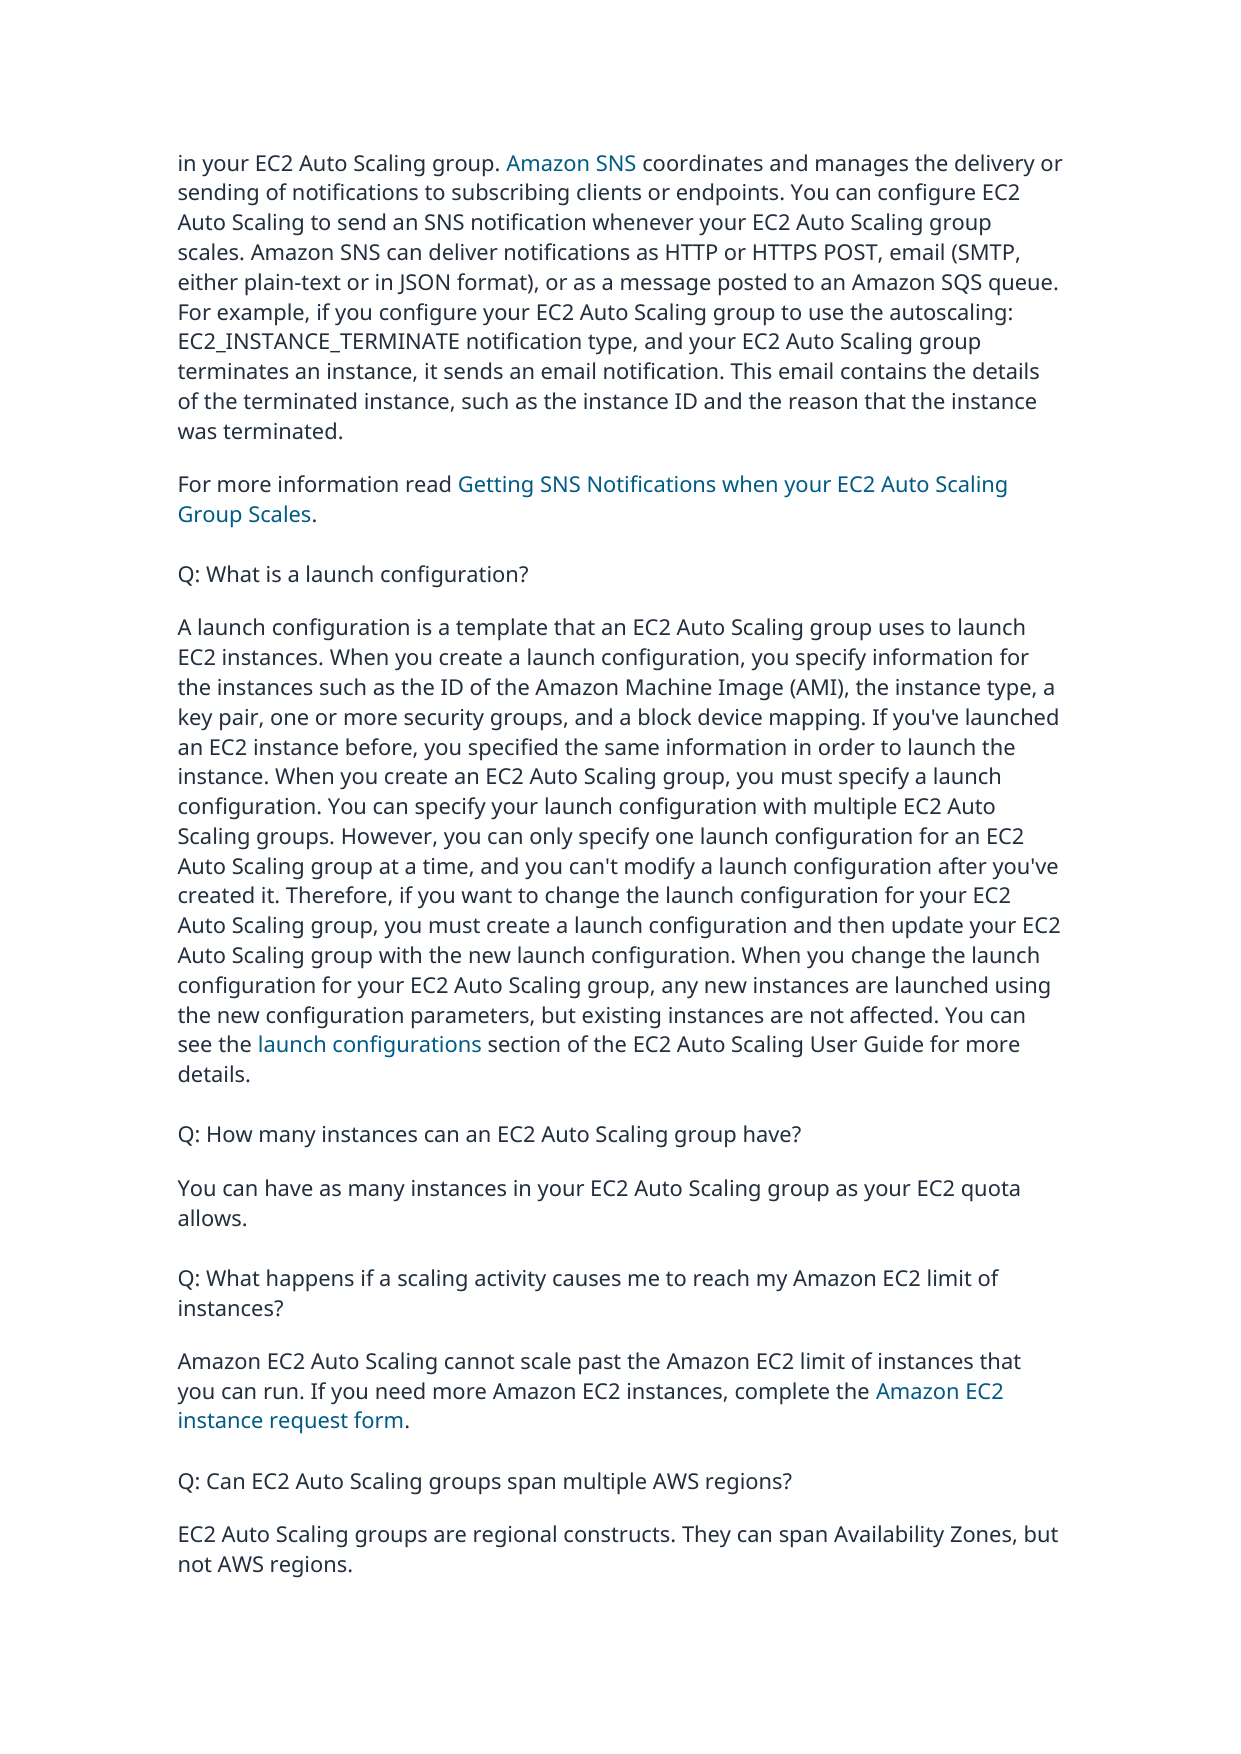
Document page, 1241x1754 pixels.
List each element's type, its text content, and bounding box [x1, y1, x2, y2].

text Q: What is a launch configuration? [177, 559, 1063, 589]
text You can have as many instances in your EC2 Auto Scaling group as your EC2 quota allows. [177, 1173, 1063, 1232]
text Amazon EC2 Auto Scaling cannot scale past the Amazon EC2 limit of instances that you can run. If you need more Amazon EC2 instances, complete the Amazon EC2 instance request form. [177, 1346, 1063, 1435]
text A launch configuration is a template that an EC2 Auto Scaling group uses to launch EC2 instances. When you create a launch configuration, you specify information for the instances such as the ID of the Amazon Machine Image (AMI), the instance type, a key pair, one or more security groups, and a block device mapping. If you've launched an EC2 instance before, you specified the same information in order to launch the instance. When you create an EC2 Auto Scaling group, you must specify a launch configuration. You can specify your launch configuration with multiple EC2 Auto Scaling groups. However, you can only specify one launch configuration for an EC2 Auto Scaling group at a time, and you can't modify a launch configuration after you've created it. Therefore, if you want to change the launch configuration for your EC2 Auto Scaling group, you must create a launch configuration and then update your EC2 Auto Scaling group with the new launch configuration. When you change the launch configuration for your EC2 Auto Scaling group, any new instances are launched using the new configuration parameters, but existing instances are not affected. You can see the launch configurations section of the EC2 Auto Scaling User Guide for more details. [177, 612, 1063, 1089]
text For more information read Getting SNS Notifications when your EC2 Auto Scaling Group Scales. [177, 469, 1063, 528]
text Q: What happens if a scaling activity causes me to reach my Amazon EC2 limit of instances? [177, 1263, 1063, 1322]
text Q: How many instances can an EC2 Auto Scaling group have? [177, 1119, 1063, 1149]
text EC2 Auto Scaling groups are regional constructs. They can span Availability Zones, but not AWS regions. [177, 1519, 1063, 1578]
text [177, 148, 1063, 446]
text Q: Can EC2 Auto Scaling groups span multiple AWS regions? [177, 1466, 1063, 1496]
